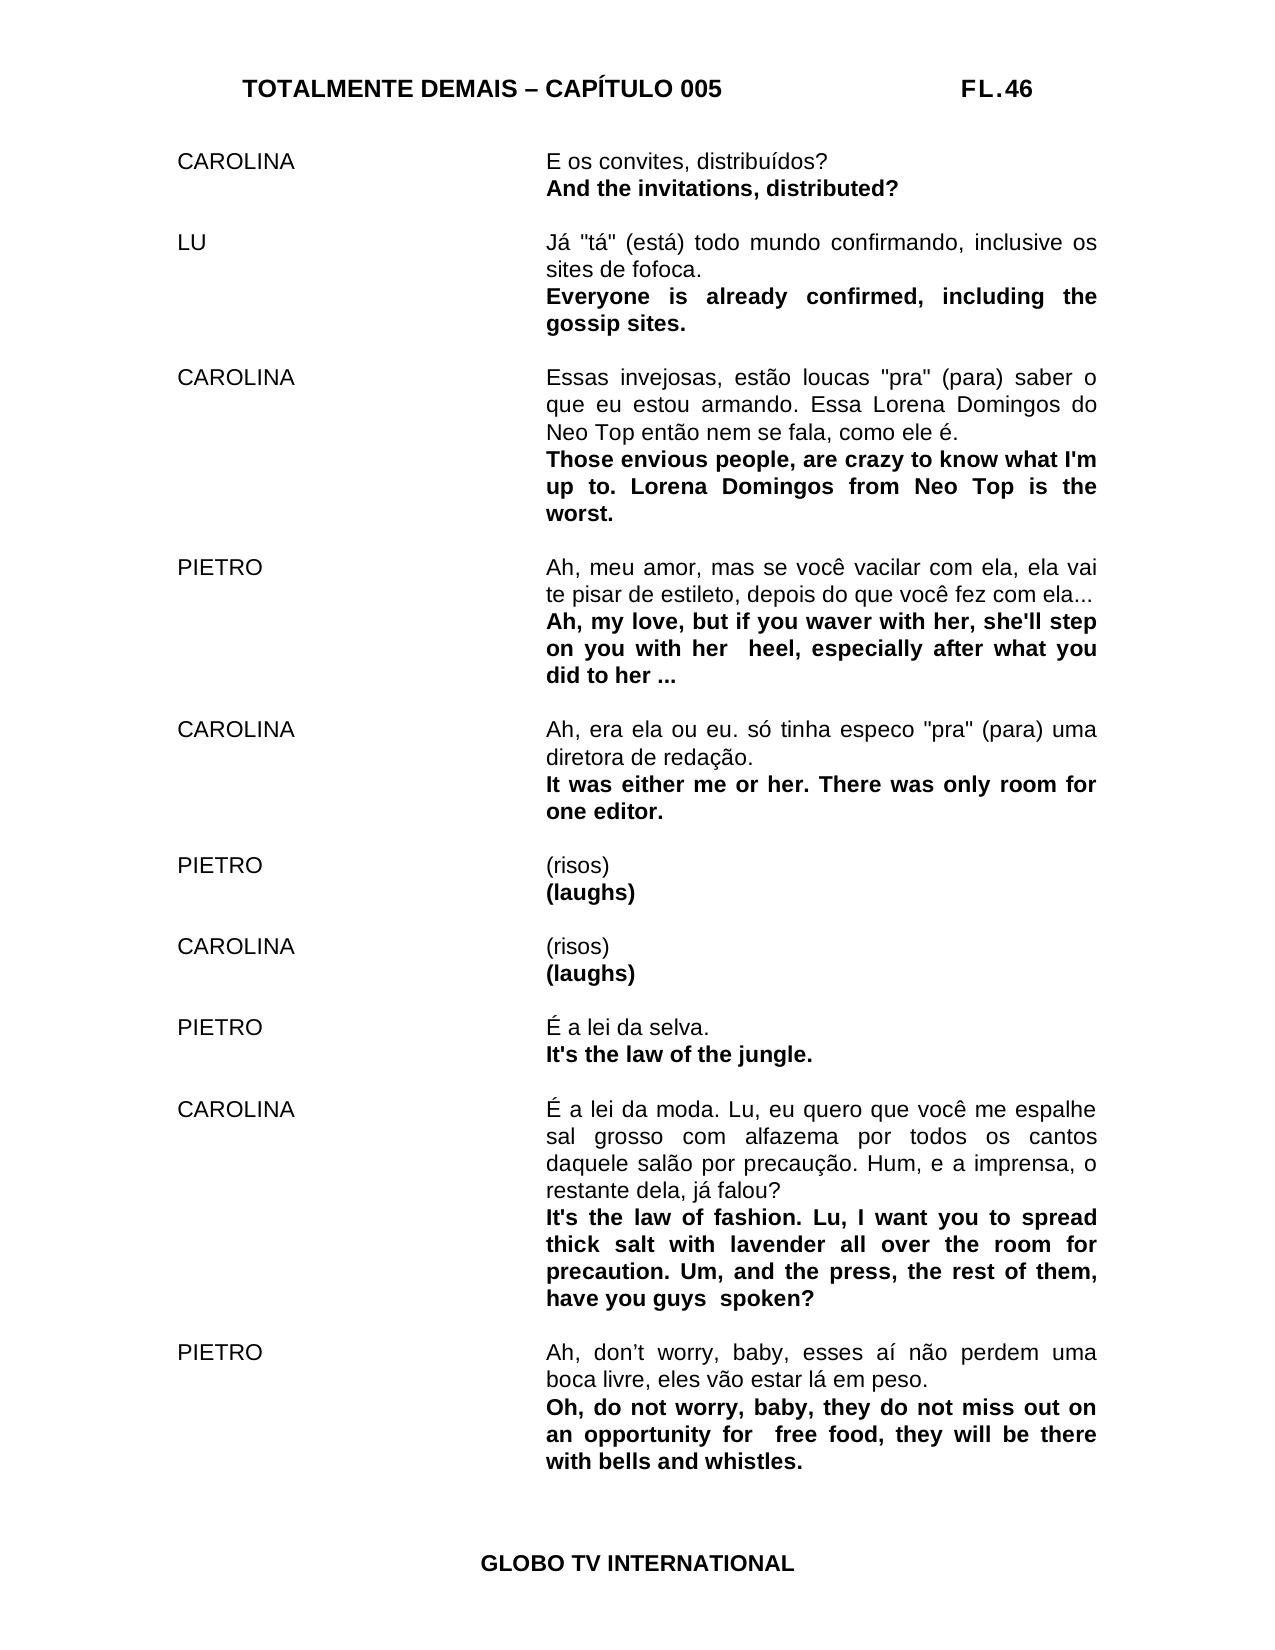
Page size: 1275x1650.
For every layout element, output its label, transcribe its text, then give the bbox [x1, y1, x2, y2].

text CAROLINA É a lei da moda. Lu, eu quero que você me espalhe sal grosso com alfazema por todos os cantos daquele salão por precaução. Hum, e a imprensa, o restante dela, já falou? It's the law of fashion. Lu, I want you to spread thick salt with lavender all over the room for precaution. Um, and the press, the rest of them, have you guys spoken? [177, 1095, 1098, 1312]
text CAROLINA Ah, era ela ou eu. só tinha especo "pra" (para) uma diretora de redação. It was either me or her. There was only room for one editor. [177, 716, 1098, 824]
text CAROLINA (risos) (laughs) [177, 932, 1098, 987]
text PIETRO Ah, don’t worry, baby, esses aí não perdem uma boca livre, eles vão estar lá em peso. Oh, do not worry, baby, they do not miss out on an opportunity for free food, they will be there with bells and whistles. [177, 1339, 1098, 1474]
text CAROLINA Essas invejosas, estão loucas "pra" (para) saber o que eu estou armando. Essa Lorena Domingos do Neo Top então nem se fala, como ele é. Those envious people, are crazy to know what I'm up to. Lorena Domingos from Neo Top is the worst. [177, 364, 1098, 526]
text CAROLINA E os convites, distribuídos? And the invitations, distributed? [177, 147, 1098, 201]
text PIETRO É a lei da selva. It's the law of the jungle. [177, 1014, 1098, 1068]
text PIETRO Ah, meu amor, mas se você vacilar com ela, ela vai te pisar de estileto, depois do que você fez com ela... Ah, my love, but if you waver with her, she'll step on you with her heel, especially after what you did to her ... [177, 553, 1098, 689]
text LU Já "tá" (está) todo mundo confirmando, inclusive os sites de fofoca. Everyone is already confirmed, including the gossip sites. [177, 228, 1098, 337]
text PIETRO (risos) (laughs) [177, 851, 1098, 905]
